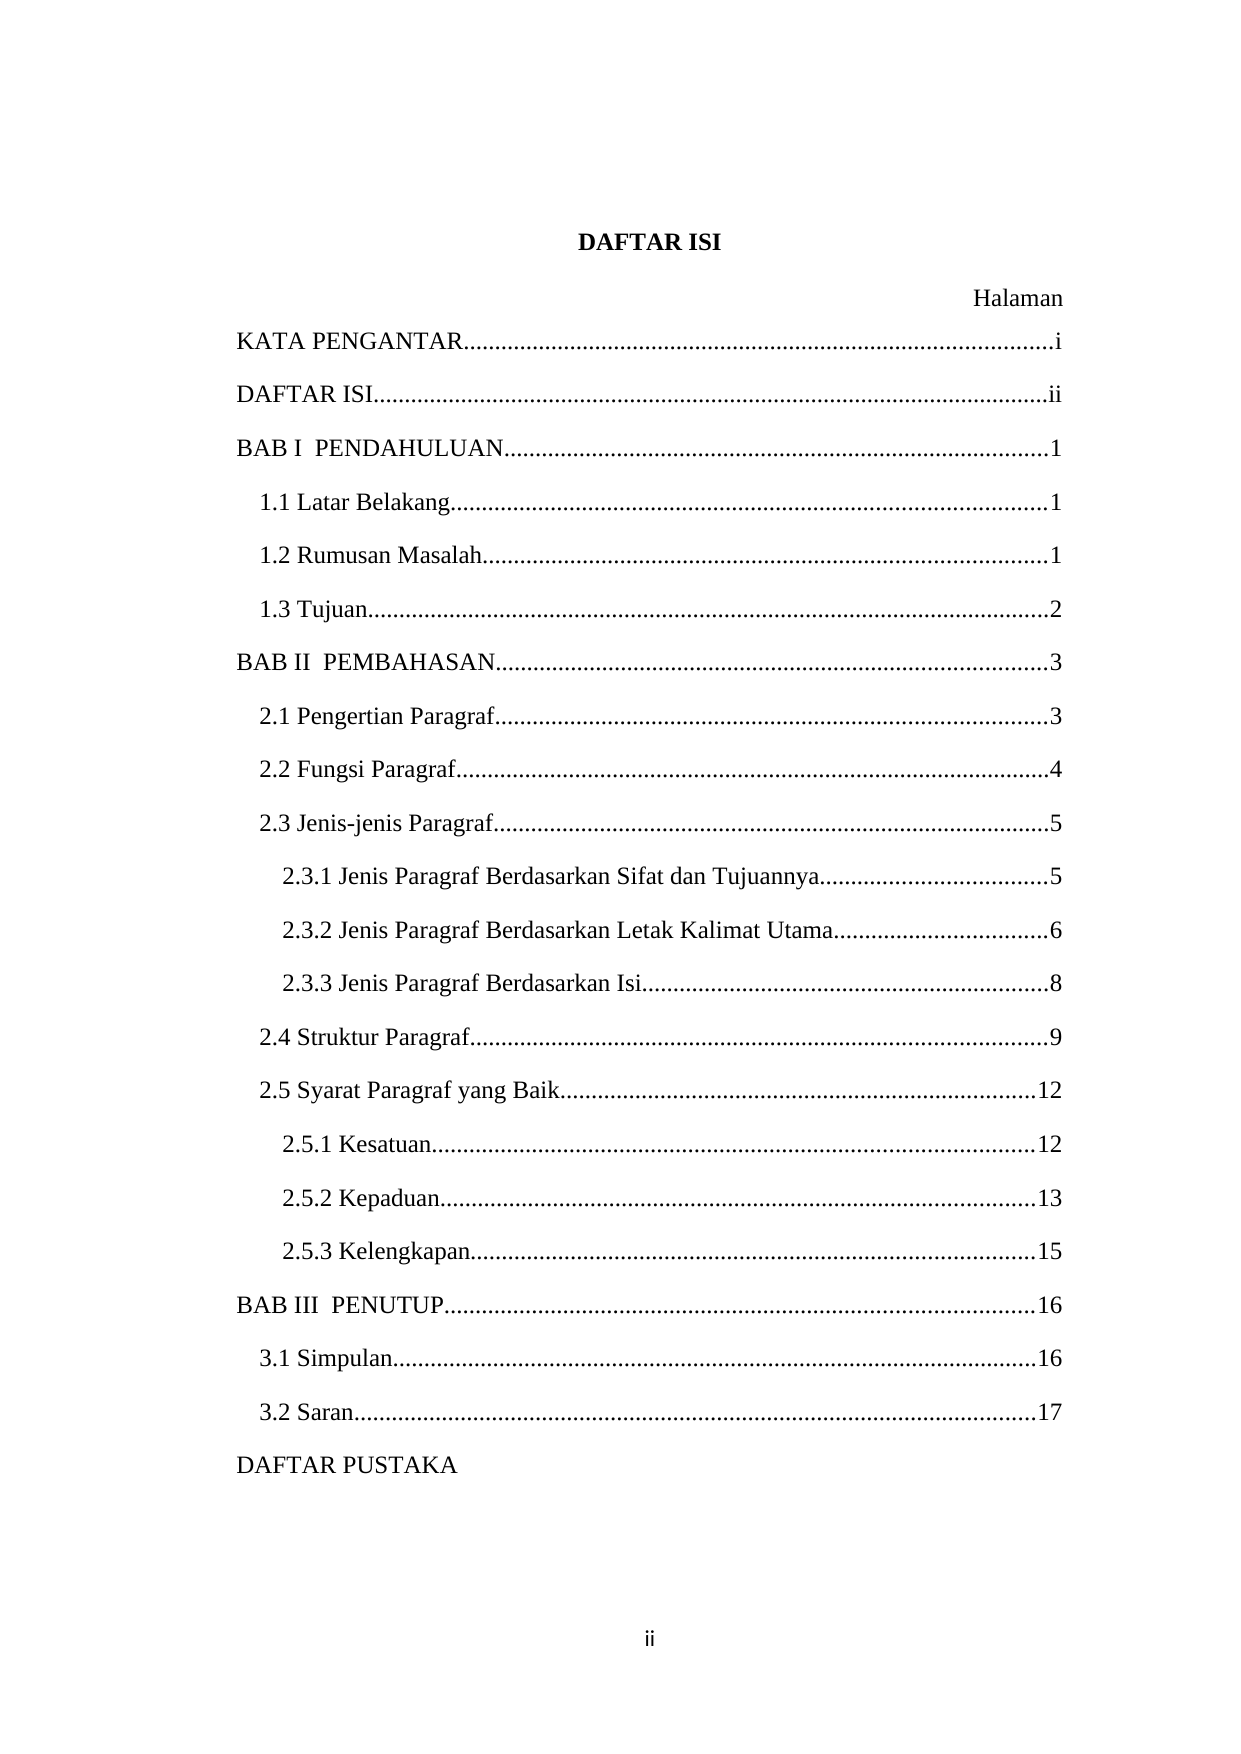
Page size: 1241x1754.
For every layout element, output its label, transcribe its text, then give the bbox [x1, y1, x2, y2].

subtitle DAFTAR ISI [236, 227, 1063, 256]
